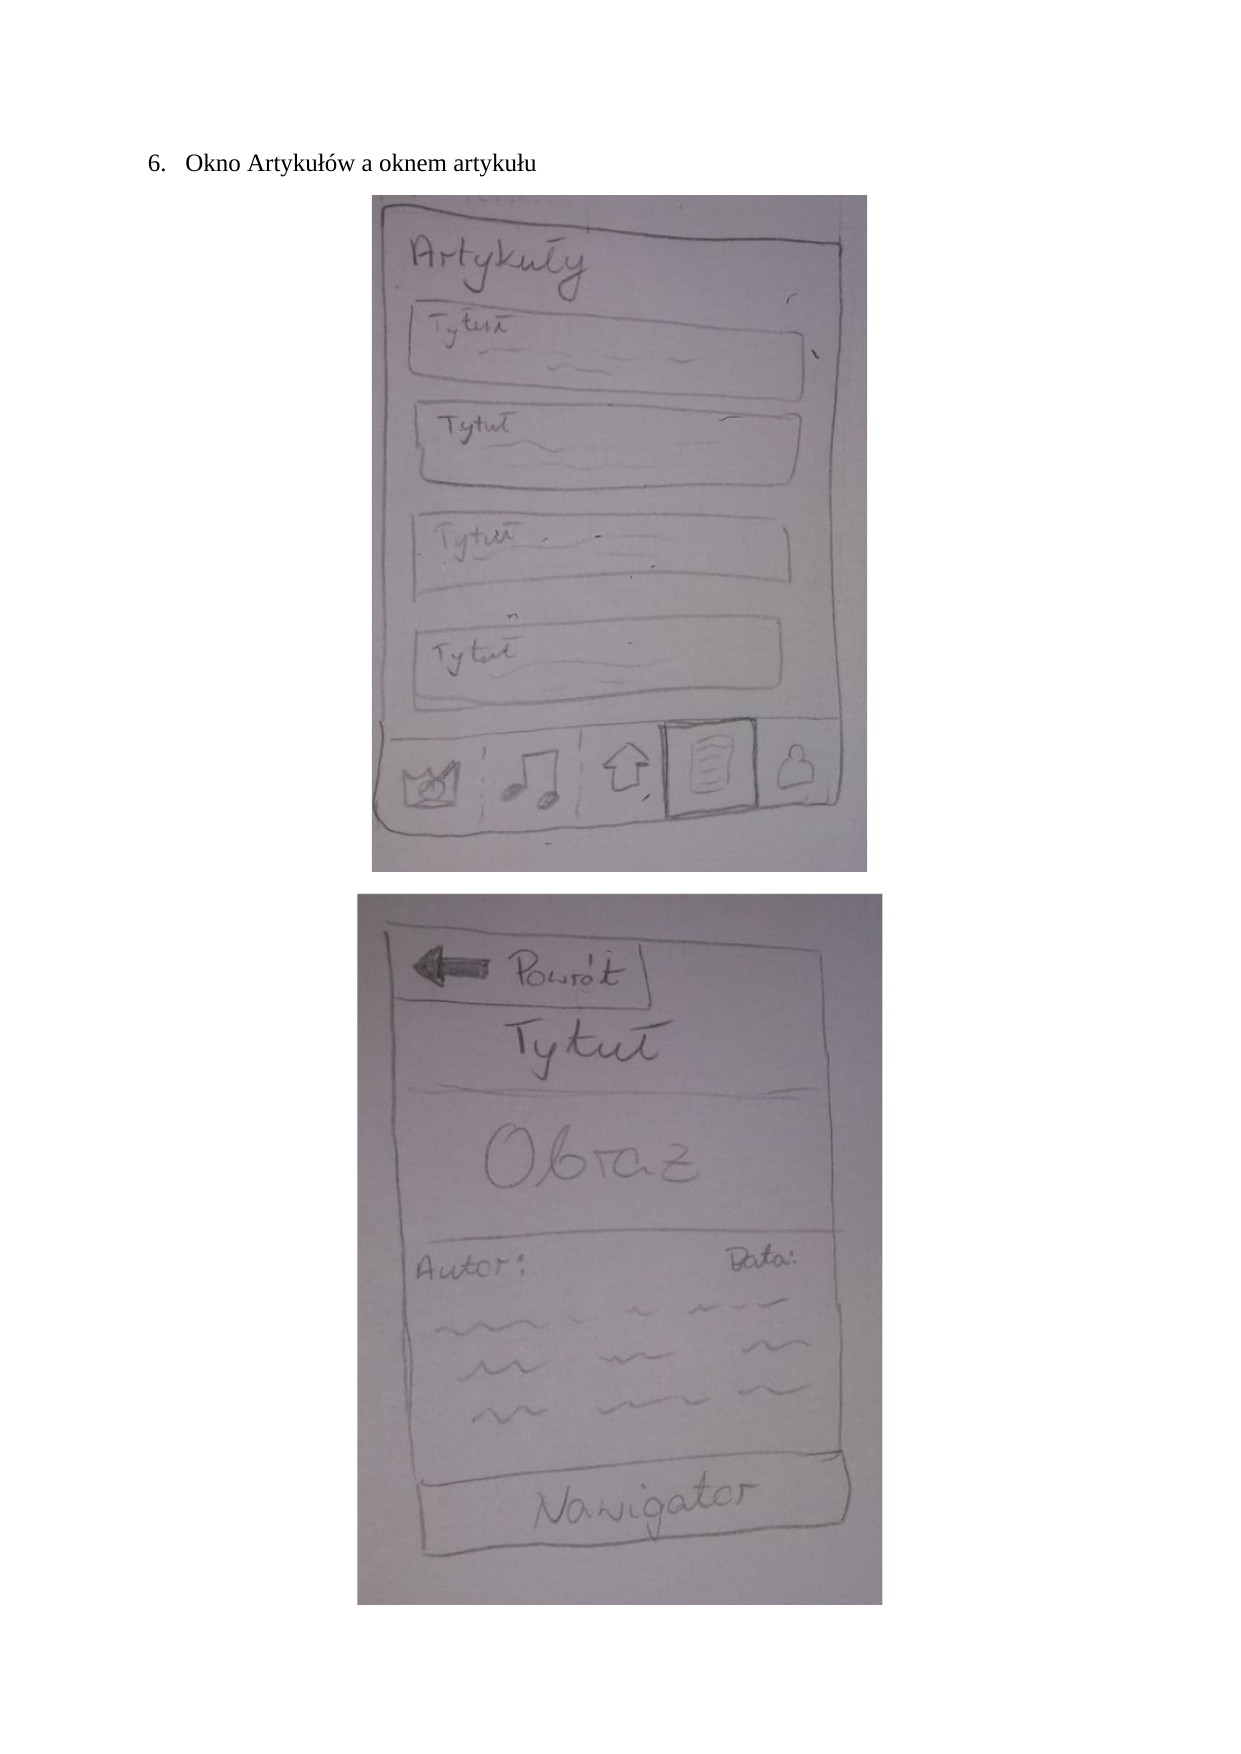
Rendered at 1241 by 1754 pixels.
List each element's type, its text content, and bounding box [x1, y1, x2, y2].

list Okno Artykułów a oknem artykułu [148, 148, 1093, 176]
picture [357, 895, 883, 1605]
picture [371, 195, 868, 872]
